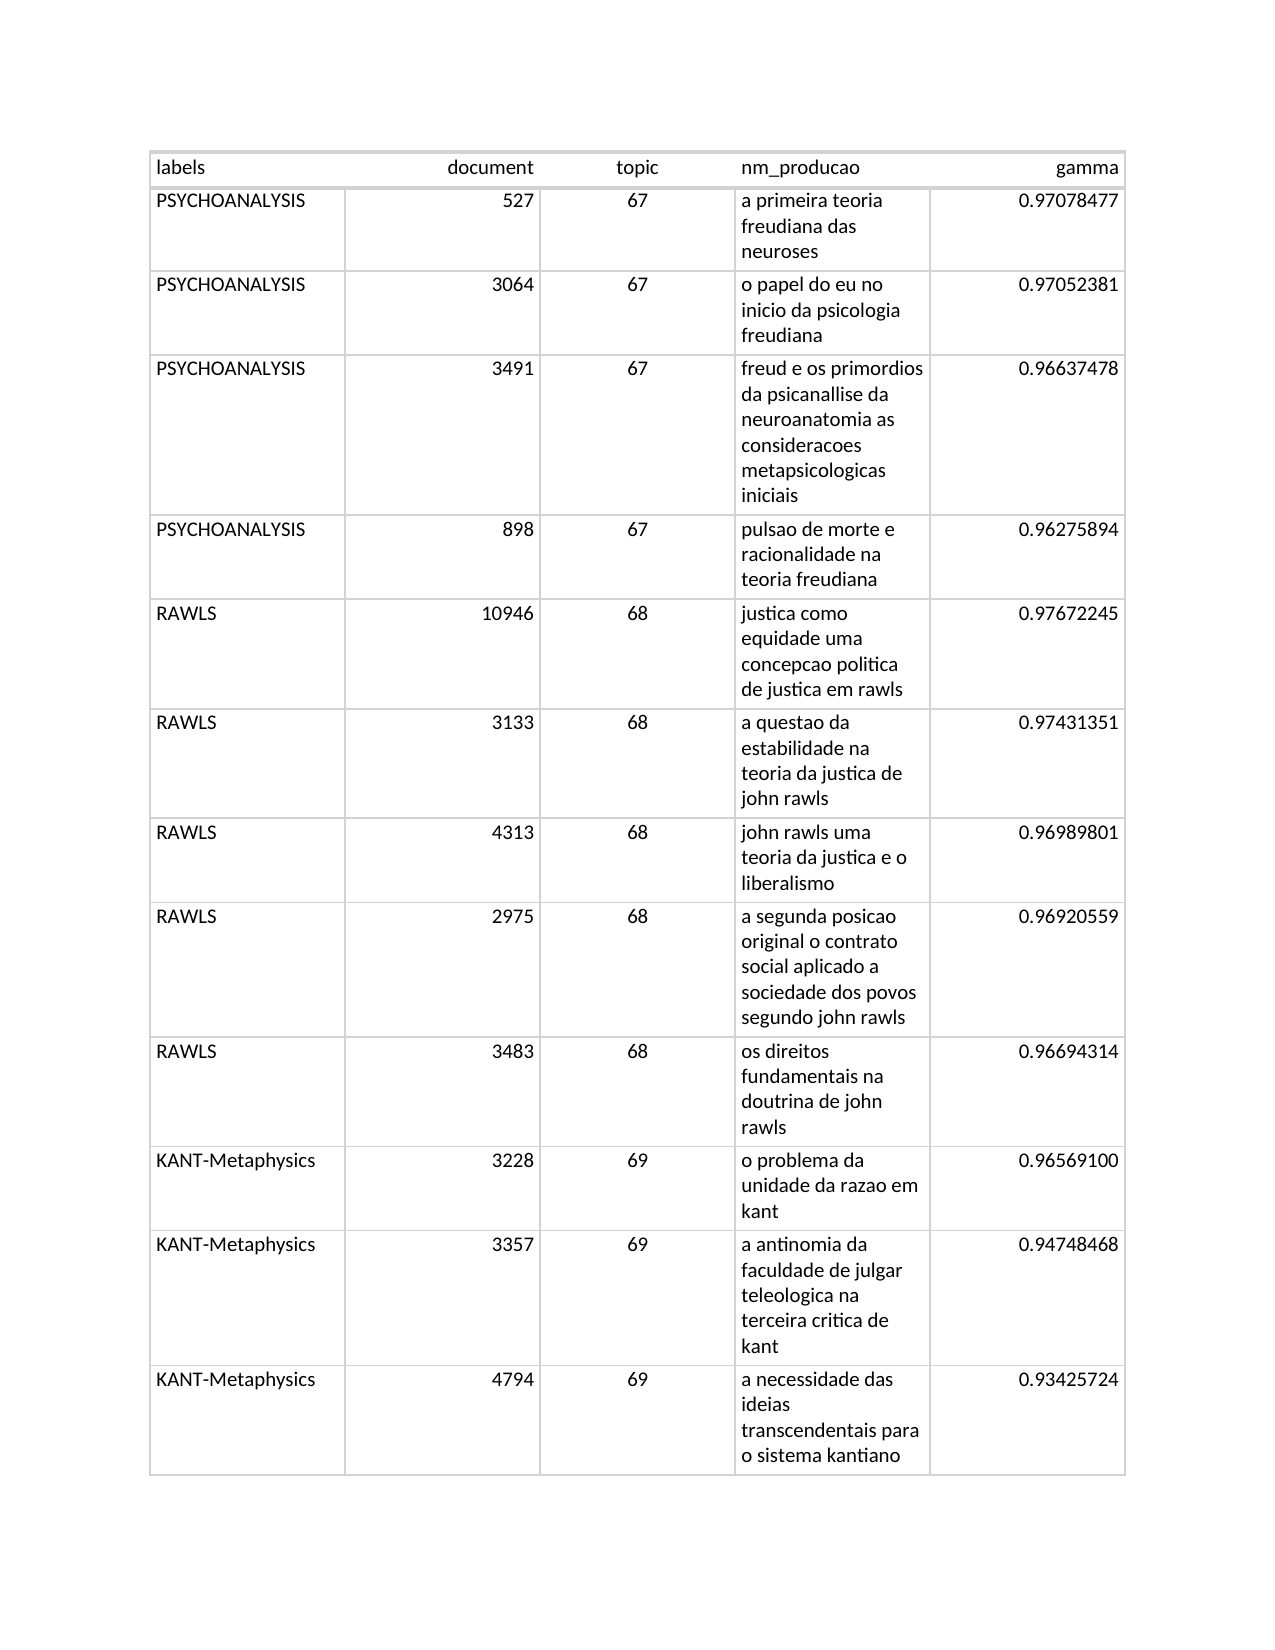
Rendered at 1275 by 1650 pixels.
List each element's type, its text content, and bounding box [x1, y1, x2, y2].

table_cell RAWLS [151, 1038, 344, 1146]
table_cell a primeira teoria freudiana das neuroses [736, 190, 929, 270]
table_header document [345, 154, 540, 186]
table_cell 0.94748468 [931, 1231, 1124, 1365]
table_cell john rawls uma teoria da justica e o liberalismo [736, 819, 929, 901]
table_cell a segunda posicao original o contrato social aplicado a sociedade dos povos segundo john rawls [736, 903, 929, 1036]
table_cell o problema da unidade da razao em kant [736, 1147, 929, 1230]
table_cell KANT-Metaphysics [151, 1231, 344, 1365]
table_cell PSYCHOANALYSIS [151, 356, 344, 514]
table_cell KANT-Metaphysics [151, 1147, 344, 1230]
table_cell 68 [541, 819, 734, 901]
table_cell a questao da estabilidade na teoria da justica de john rawls [736, 710, 929, 817]
table_cell 0.96637478 [931, 356, 1124, 514]
table_cell 67 [541, 272, 734, 354]
table_cell RAWLS [151, 600, 344, 708]
table_cell 4313 [346, 819, 539, 901]
table_cell 3133 [346, 710, 539, 817]
table_cell os direitos fundamentais na doutrina de john rawls [736, 1038, 929, 1146]
table_cell 0.97052381 [931, 272, 1124, 354]
table_cell 67 [541, 356, 734, 514]
table_cell PSYCHOANALYSIS [151, 190, 344, 270]
table_cell o papel do eu no inicio da psicologia freudiana [736, 272, 929, 354]
table_header topic [540, 154, 735, 186]
table_cell 0.97431351 [931, 710, 1124, 817]
table_cell pulsao de morte e racionalidade na teoria freudiana [736, 516, 929, 598]
table_cell RAWLS [151, 710, 344, 817]
table_cell 69 [541, 1366, 734, 1474]
table_cell 69 [541, 1231, 734, 1365]
table_cell RAWLS [151, 903, 344, 1036]
table_cell PSYCHOANALYSIS [151, 272, 344, 354]
table_cell 0.96569100 [931, 1147, 1124, 1230]
table_cell justica como equidade uma concepcao politica de justica em rawls [736, 600, 929, 708]
table_cell 0.96989801 [931, 819, 1124, 901]
table_cell 898 [346, 516, 539, 598]
table_header nm_producao [735, 154, 930, 186]
table_cell 3483 [346, 1038, 539, 1146]
table_cell KANT-Metaphysics [151, 1366, 344, 1474]
table_cell 0.97672245 [931, 600, 1124, 708]
table_cell 0.96920559 [931, 903, 1124, 1036]
table_cell 68 [541, 903, 734, 1036]
table_cell 69 [541, 1147, 734, 1230]
table_cell 4794 [346, 1366, 539, 1474]
table_cell 0.93425724 [931, 1366, 1124, 1474]
table_cell PSYCHOANALYSIS [151, 516, 344, 598]
table_cell 0.96275894 [931, 516, 1124, 598]
table_cell 3064 [346, 272, 539, 354]
table_cell 67 [541, 516, 734, 598]
table_cell 3491 [346, 356, 539, 514]
table_cell 68 [541, 600, 734, 708]
table_cell a antinomia da faculdade de julgar teleologica na terceira critica de kant [736, 1231, 929, 1365]
table_cell 3357 [346, 1231, 539, 1365]
table_cell 3228 [346, 1147, 539, 1230]
table_cell 68 [541, 710, 734, 817]
table_cell 67 [541, 190, 734, 270]
table_cell 68 [541, 1038, 734, 1146]
table_cell RAWLS [151, 819, 344, 901]
table_cell 2975 [346, 903, 539, 1036]
table_cell 10946 [346, 600, 539, 708]
table_header labels [151, 154, 345, 186]
table_cell 527 [346, 190, 539, 270]
table_cell 0.97078477 [931, 190, 1124, 270]
table_header gamma [930, 154, 1124, 186]
table_cell freud e os primordios da psicanallise da neuroanatomia as consideracoes metapsicologicas iniciais [736, 356, 929, 514]
table_cell a necessidade das ideias transcendentais para o sistema kantiano [736, 1366, 929, 1474]
table_cell 0.96694314 [931, 1038, 1124, 1146]
